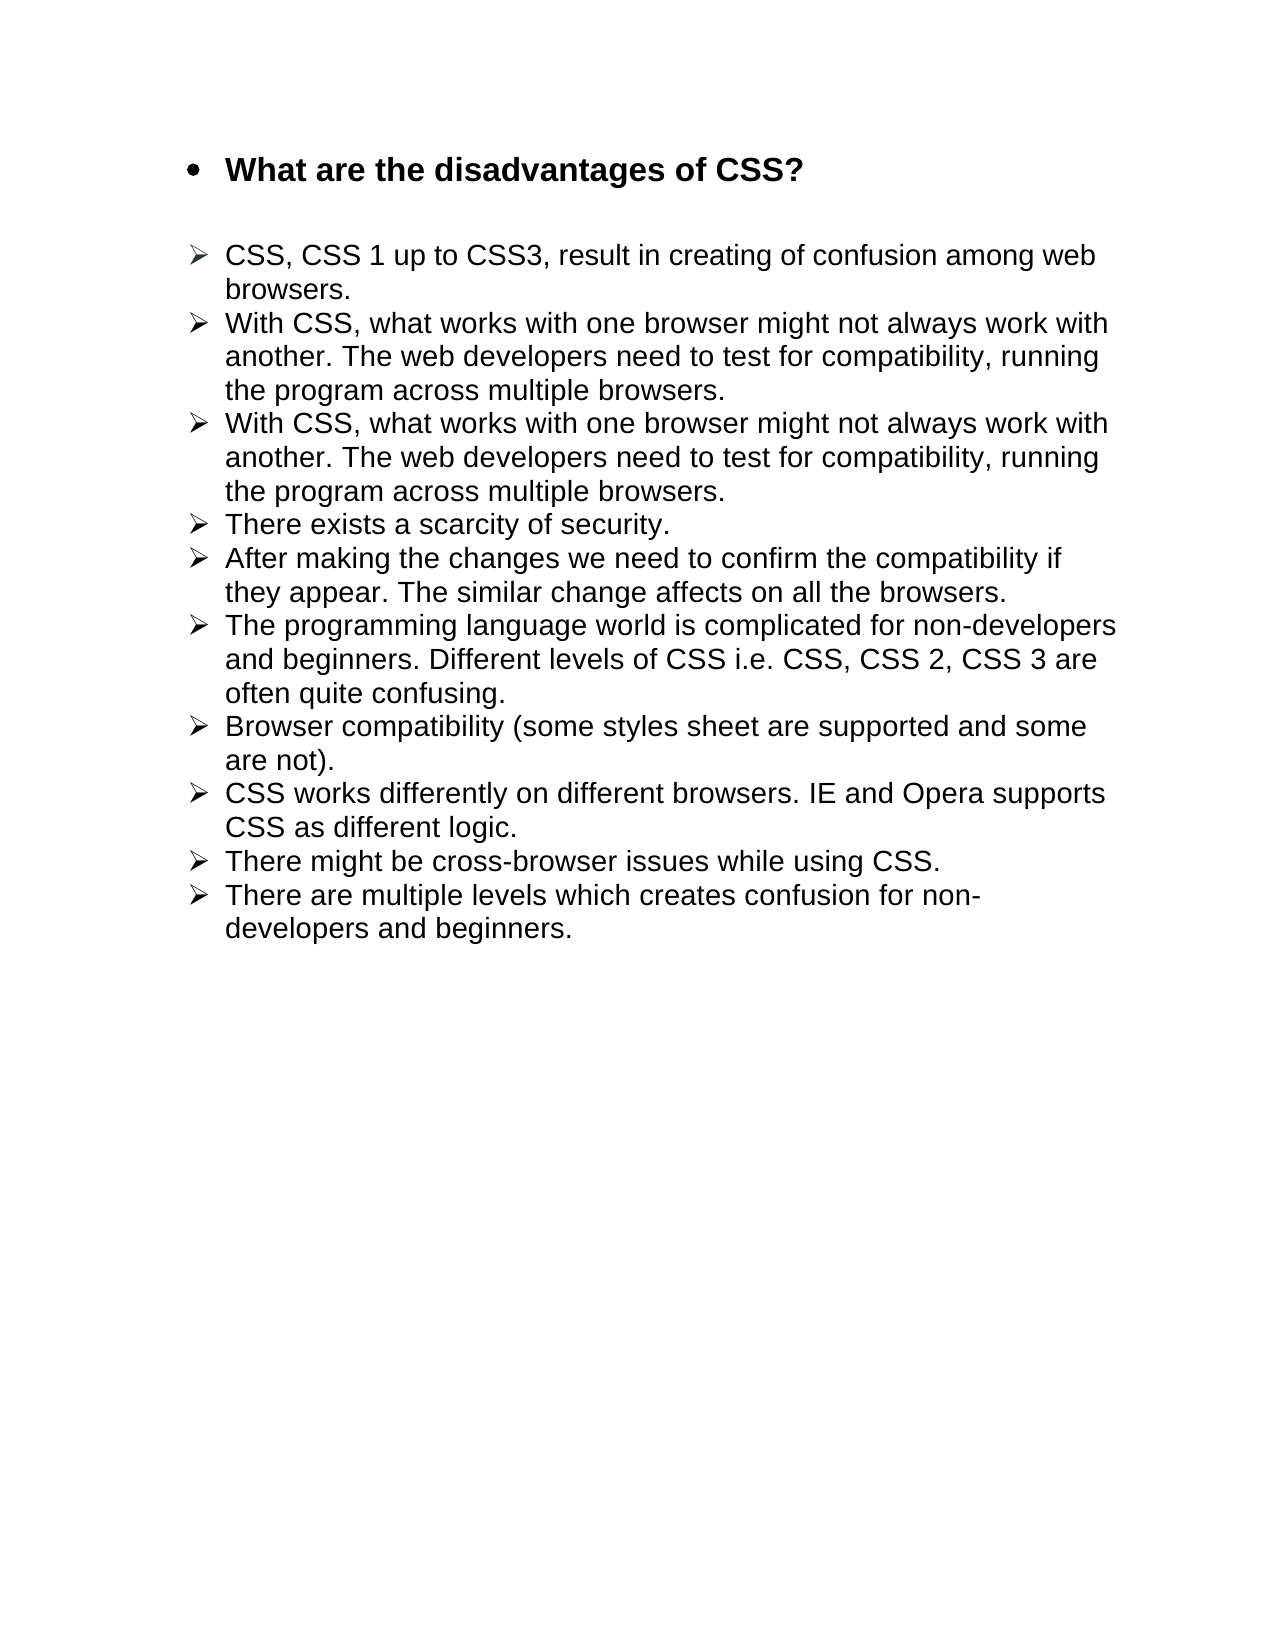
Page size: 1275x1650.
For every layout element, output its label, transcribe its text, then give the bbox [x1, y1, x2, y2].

list There exists a scarcity of security. [187, 507, 1125, 541]
list There are multiple levels which creates confusion for non-developers and beginners. [187, 878, 1125, 945]
list Browser compatibility (some styles sheet are supported and some are not). [187, 709, 1125, 777]
list The programming language world is complicated for non-developers and beginners. Different levels of CSS i.e. CSS, CSS 2, CSS 3 are often quite confusing. [187, 608, 1125, 709]
list With CSS, what works with one browser might not always work with another. The web developers need to test for compatibility, running the program across multiple browsers. [187, 407, 1125, 507]
list CSS, CSS 1 up to CSS3, result in creating of confusion among web browsers. [187, 238, 1125, 306]
list What are the disadvantages of CSS? [187, 150, 1125, 188]
list With CSS, what works with one browser might not always work with another. The web developers need to test for compatibility, running the program across multiple browsers. [187, 306, 1125, 407]
list CSS works differently on different browsers. IE and Opera supports CSS as different logic. [187, 777, 1125, 844]
list There might be cross-browser issues while using CSS. [187, 844, 1125, 878]
list After making the changes we need to confirm the compatibility if they appear. The similar change affects on all the browsers. [187, 541, 1125, 608]
